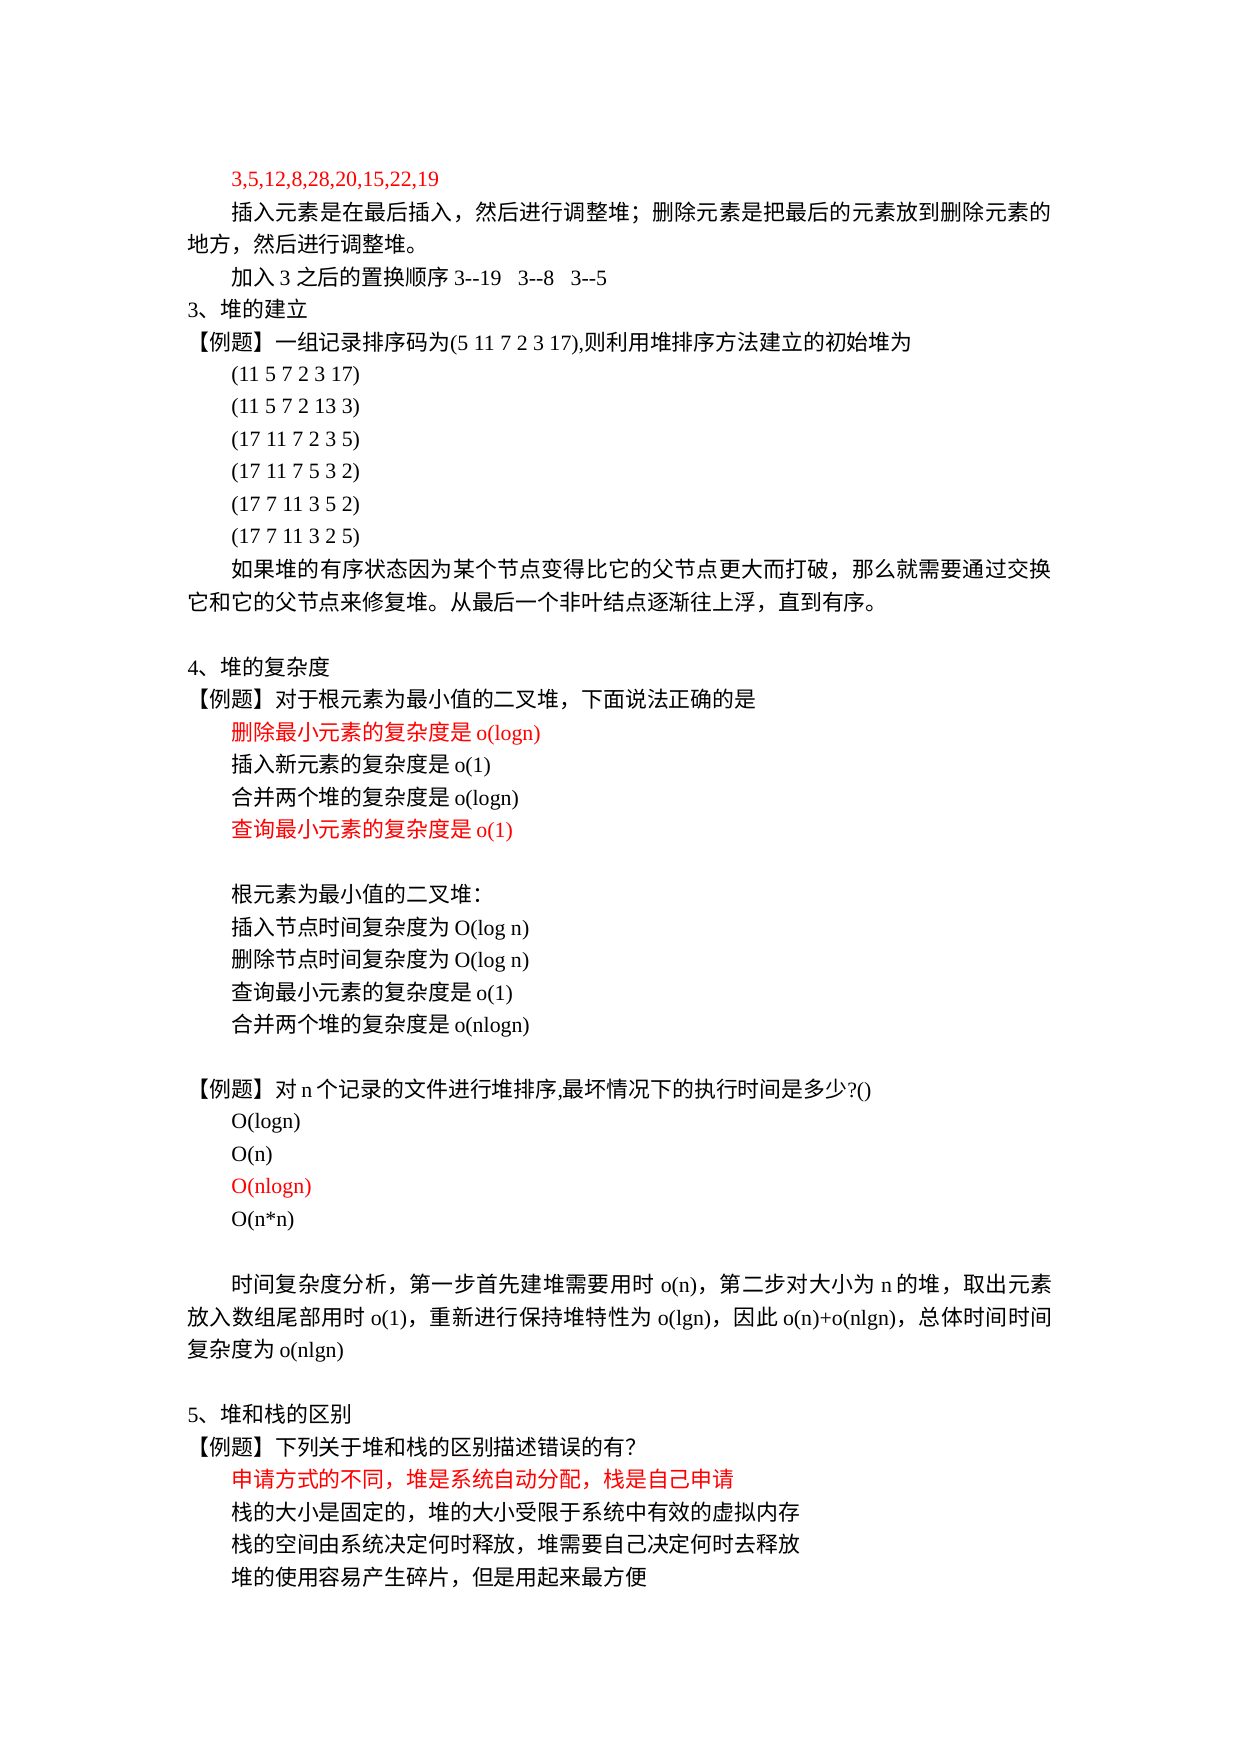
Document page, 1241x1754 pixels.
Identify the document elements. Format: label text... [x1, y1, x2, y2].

text 查询最小元素的复杂度是o(1) [187, 812, 1053, 844]
text 3,5,12,8,28,20,15,22,19 [187, 162, 1053, 194]
text 合并两个堆的复杂度是o(logn) [187, 779, 1053, 812]
text 如果堆的有序状态因为某个节点变得比它的父节点更大而打破，那么就需要通过交换它和它的父节点来修复堆。从最后一个非叶结点逐渐往上浮，直到有序。 [187, 552, 1053, 617]
text 【例题】下列关于堆和栈的区别描述错误的有？ [187, 1429, 1053, 1462]
text 【例题】对n个记录的文件进行堆排序,最坏情况下的执行时间是多少?() [187, 1072, 1053, 1104]
text 堆的使用容易产生碎片，但是用起来最方便 [187, 1559, 1053, 1592]
text 查询最小元素的复杂度是o(1) [187, 974, 1053, 1007]
text 根元素为最小值的二叉堆： [187, 877, 1053, 909]
text 【例题】一组记录排序码为(5 11 7 2 3 17),则利用堆排序方法建立的初始堆为 [187, 324, 1053, 357]
text O(logn) [187, 1104, 1053, 1137]
text 栈的大小是固定的，堆的大小受限于系统中有效的虚拟内存 [187, 1494, 1053, 1527]
text 删除最小元素的复杂度是o(logn) [187, 714, 1053, 747]
text 3、堆的建立 [187, 292, 1053, 324]
text O(n*n) [187, 1202, 1053, 1234]
text O(n) [187, 1137, 1053, 1169]
text (17 7 11 3 2 5) [187, 519, 1053, 552]
text O(nlogn) [187, 1169, 1053, 1202]
text 插入元素是在最后插入，然后进行调整堆；删除元素是把最后的元素放到删除元素的地方，然后进行调整堆。 [187, 194, 1053, 259]
text 合并两个堆的复杂度是o(nlogn) [187, 1007, 1053, 1039]
text (17 7 11 3 5 2) [187, 487, 1053, 519]
text 申请方式的不同，堆是系统自动分配，栈是自己申请 [187, 1462, 1053, 1494]
text 4、堆的复杂度 [187, 649, 1053, 682]
text 插入新元素的复杂度是o(1) [187, 747, 1053, 779]
text 5、堆和栈的区别 [187, 1397, 1053, 1429]
text (17 11 7 2 3 5) [187, 422, 1053, 454]
text (11 5 7 2 3 17) [187, 357, 1053, 389]
text 删除节点时间复杂度为O(log n) [187, 942, 1053, 974]
text 时间复杂度分析，第一步首先建堆需要用时o(n)，第二步对大小为n的堆，取出元素放入数组尾部用时o(1)，重新进行保持堆特性为o(lgn)，因此o(n)+o(nlgn)，总体时间时间复杂度为o(nlgn) [187, 1267, 1053, 1364]
text 【例题】对于根元素为最小值的二叉堆，下面说法正确的是 [187, 682, 1053, 714]
text 栈的空间由系统决定何时释放，堆需要自己决定何时去释放 [187, 1527, 1053, 1559]
text (17 11 7 5 3 2) [187, 454, 1053, 487]
text 插入节点时间复杂度为O(log n) [187, 909, 1053, 942]
text (11 5 7 2 13 3) [187, 389, 1053, 422]
text 加入3 之后的置换顺序 3--19 3--8 3--5 [187, 259, 1053, 292]
